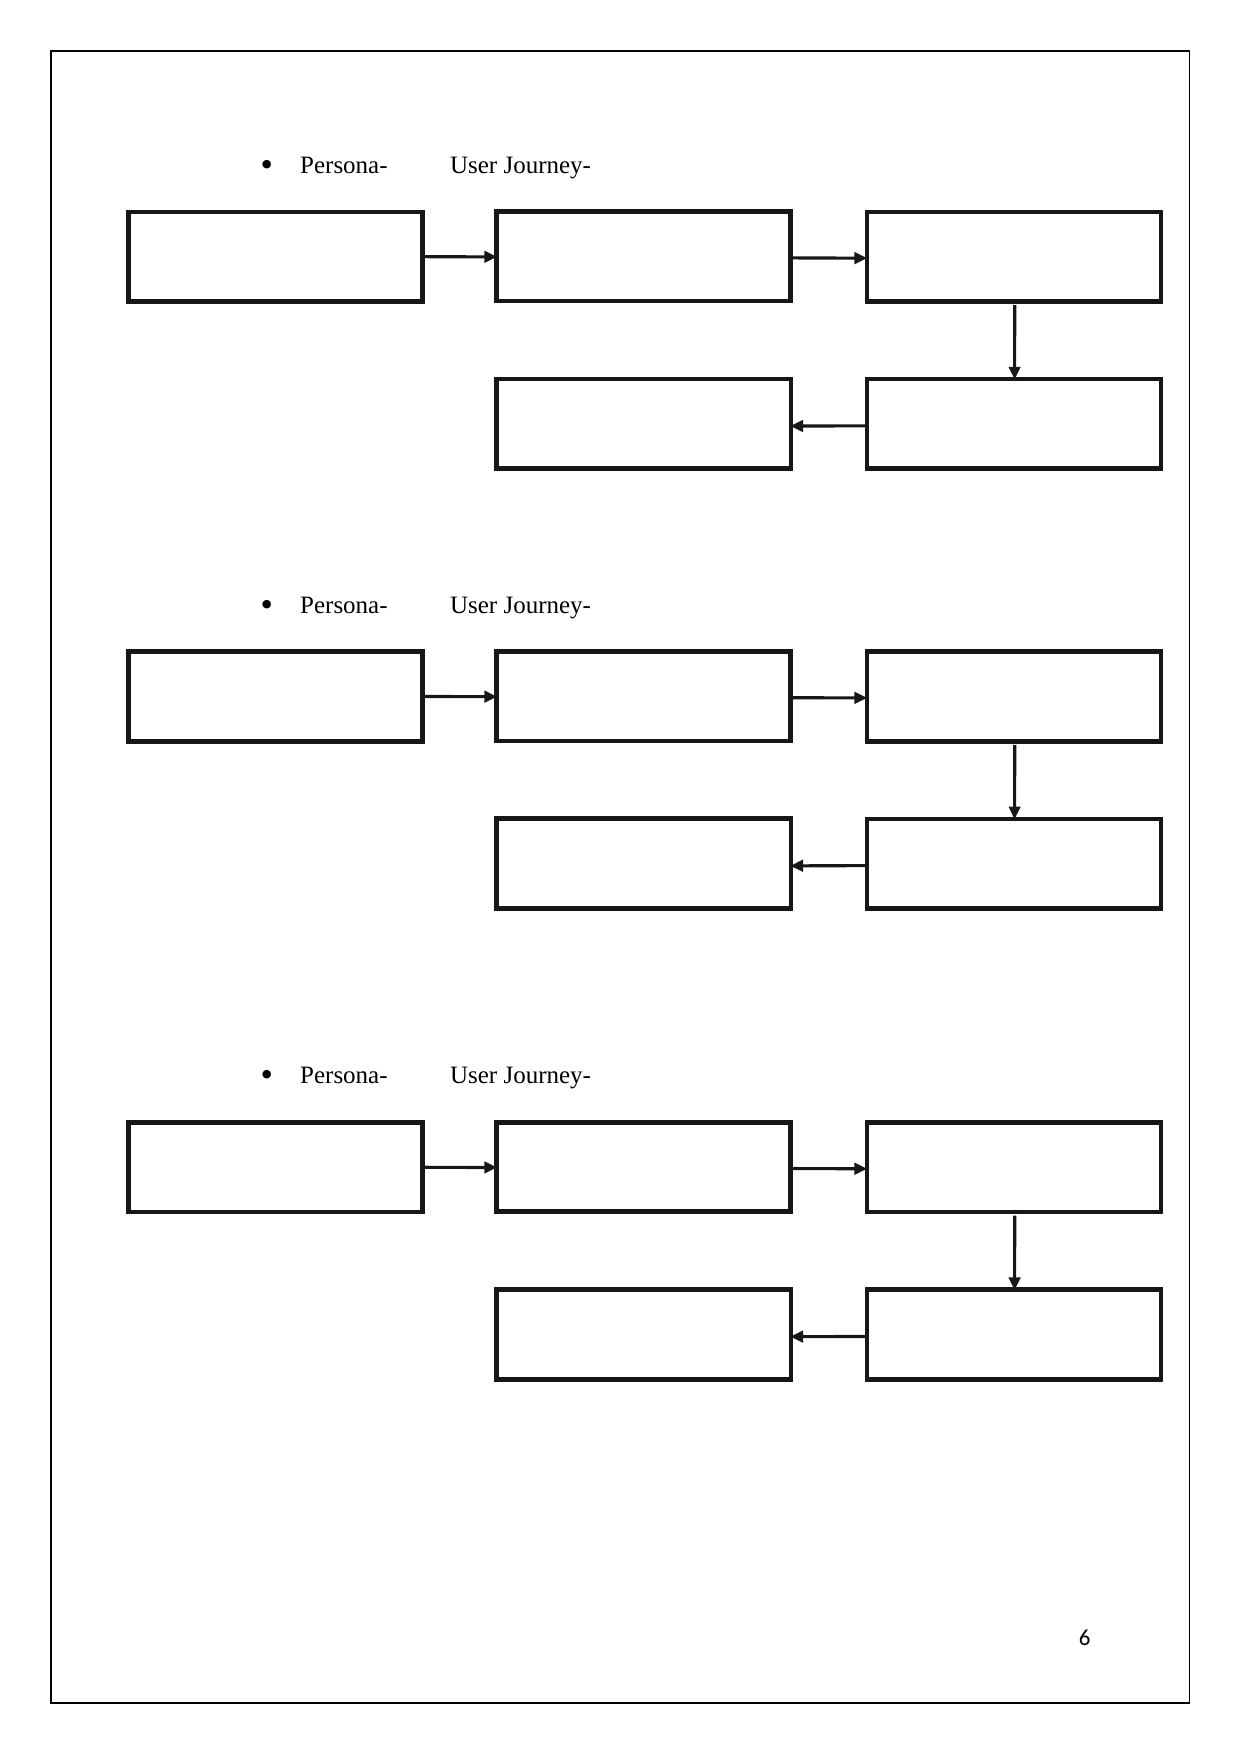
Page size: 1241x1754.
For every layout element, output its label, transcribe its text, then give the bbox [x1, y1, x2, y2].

list Persona- User Journey- [262, 590, 1090, 618]
list Persona- User Journey- [262, 1061, 1090, 1089]
list Persona- User Journey- [262, 150, 1090, 179]
